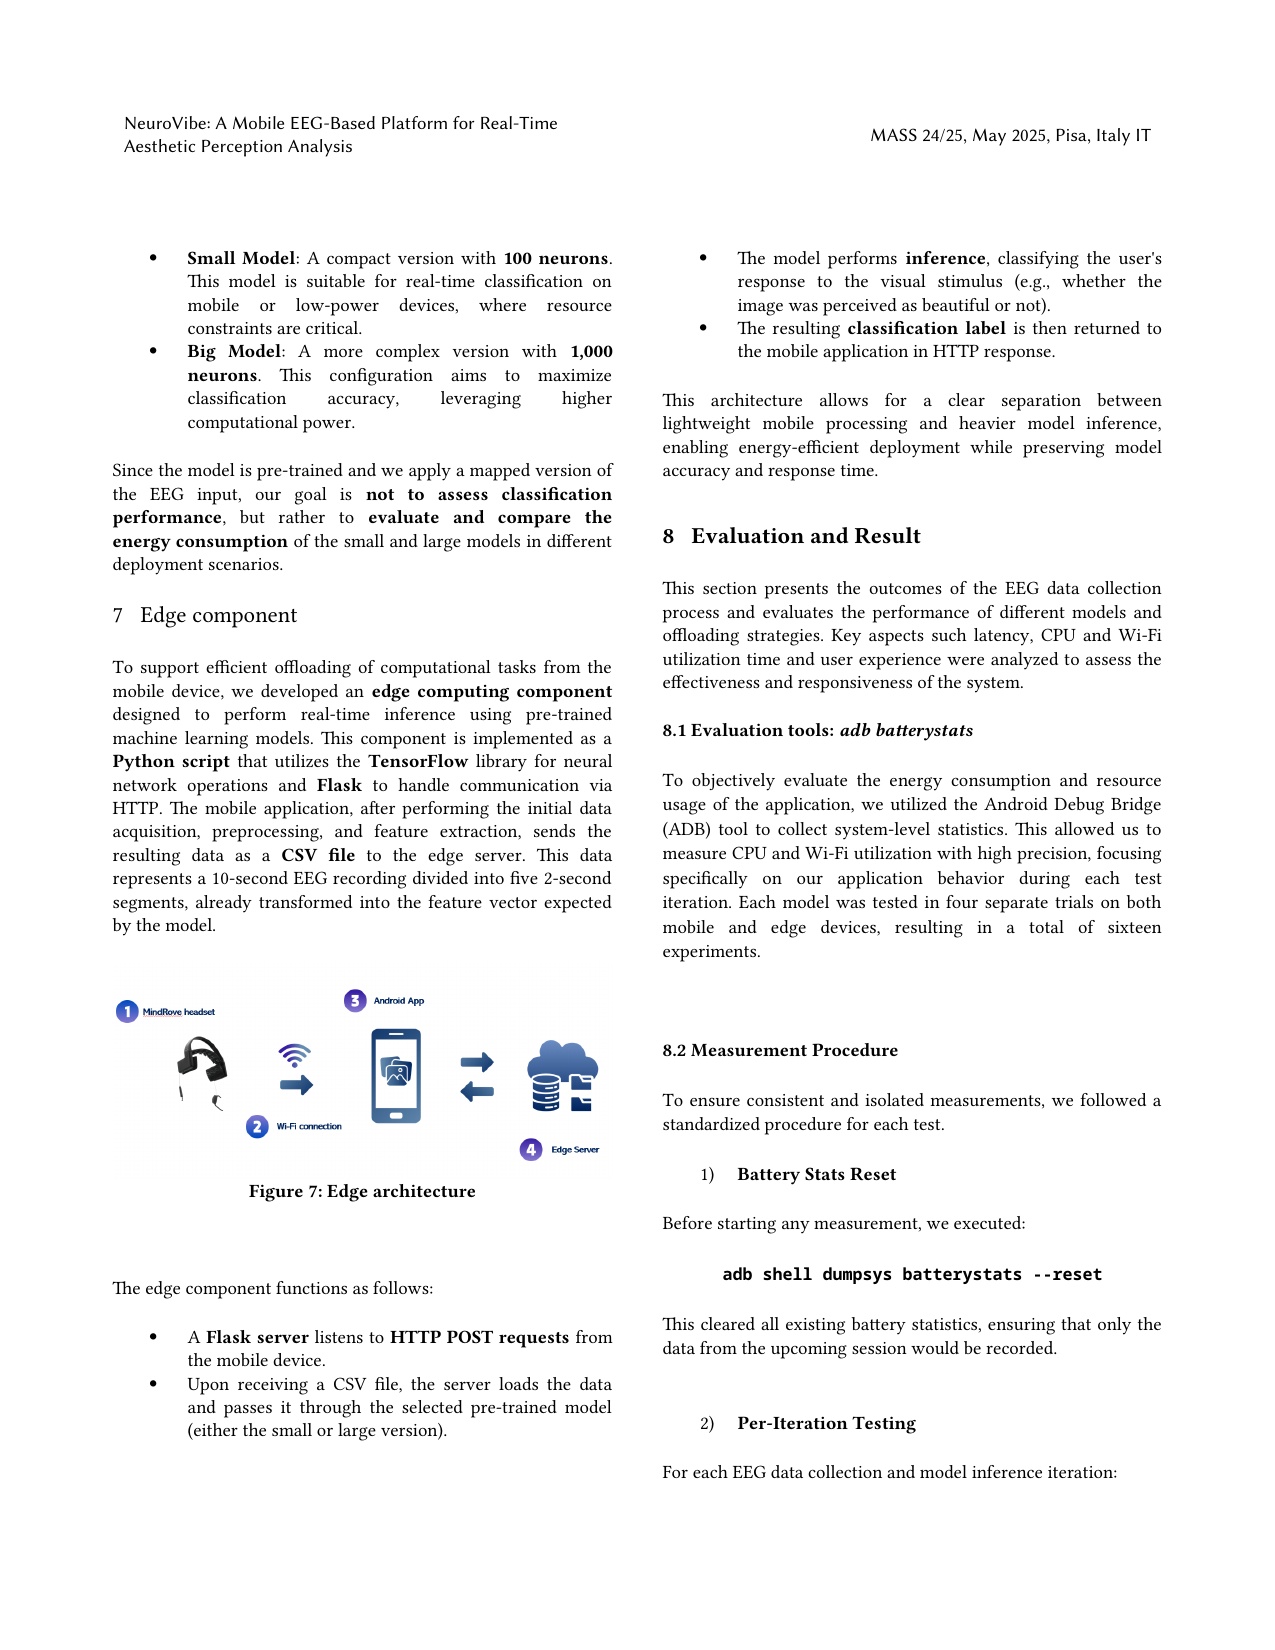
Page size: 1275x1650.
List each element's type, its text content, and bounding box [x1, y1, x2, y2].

list A Flask server listens to HTTP POST requests from the mobile device. [150, 1326, 612, 1371]
text To support efficient offloading of computational tasks from the mobile device, we developed an edge computing component designed to perform real-time inference using pre-trained machine learning models. This component is implemented as a Python script that utilizes the TensorFlow library for neural network operations and Flask to handle communication via HTTP. The mobile application, after performing the initial data acquisition, preprocessing, and feature extraction, sends the resulting data as a CSV file to the edge server. This data represents a 10-second EEG recording divided into five 2-second segments, already transformed into the feature vector expected by the model. [112, 657, 612, 936]
text Figure 7: Edge architecture [112, 1179, 612, 1202]
text 8 Evaluation and Result [662, 523, 1162, 549]
text 7 Edge component [112, 602, 612, 628]
text The edge component functions as follows: [112, 1278, 612, 1299]
text Before starting any measurement, we executed: [662, 1213, 1162, 1234]
list Big Model: A more complex version with 1,000 neurons. This configuration aims to maximize classification accuracy, leveraging higher computational power. [150, 341, 612, 433]
text 8.2 Measurement Procedure [662, 1040, 1162, 1061]
text Since the model is pre-trained and we apply a mapped version of the EEG input, our goal is not to assess classification performance, but rather to evaluate and compare the energy consumption of the small and large models in different deployment scenarios. [112, 460, 612, 575]
text To objectively evaluate the energy consumption and resource usage of the application, we utilized the Android Debug Bridge (ADB) tool to collect system-level statistics. This allowed us to measure CPU and Wi-Fi utilization with high precision, focusing specifically on our application behavior during each test iteration. Each model was tested in four separate trials on both mobile and edge devices, resulting in a total of sixteen experiments. [662, 769, 1162, 962]
list Battery Stats Reset [700, 1163, 1162, 1185]
text This section presents the outcomes of the EEG data collection process and evaluates the performance of different models and offloading strategies. Key aspects such latency, CPU and Wi-Fi utilization time and user experience were analyzed to assess the effectiveness and responsiveness of the system. [662, 578, 1162, 693]
list The model performs inference, classifying the user's response to the visual stimulus (e.g., whether the image was perceived as beautiful or not). [700, 247, 1162, 316]
list Small Model: A compact version with 100 neurons. This model is suitable for real-time classification on mobile or low-power devices, where resource constraints are critical. [150, 247, 612, 339]
text For each EEG data collection and model inference iteration: [662, 1462, 1162, 1483]
text This cleared all existing battery statistics, ensuring that only the data from the upcoming session would be recorded. [662, 1313, 1162, 1359]
list Per-Iteration Testing [700, 1412, 1162, 1434]
picture [112, 963, 613, 1179]
list The resulting classification label is then returned to the mobile application in HTTP response. [700, 318, 1162, 362]
text adb shell dumpsys batterystats --reset [662, 1262, 1162, 1285]
text This architecture allows for a clear separation between lightweight mobile processing and heavier model inference, enabling energy-efficient deployment while preserving model accuracy and response time. [662, 389, 1162, 481]
text To ensure consistent and isolated measurements, we followed a standardized procedure for each test. [662, 1089, 1162, 1135]
list Upon receiving a CSV file, the server loads the data and passes it through the selected pre-trained model (either the small or large version). [150, 1373, 612, 1441]
text 8.1 Evaluation tools: adb batterystats [662, 720, 1162, 741]
